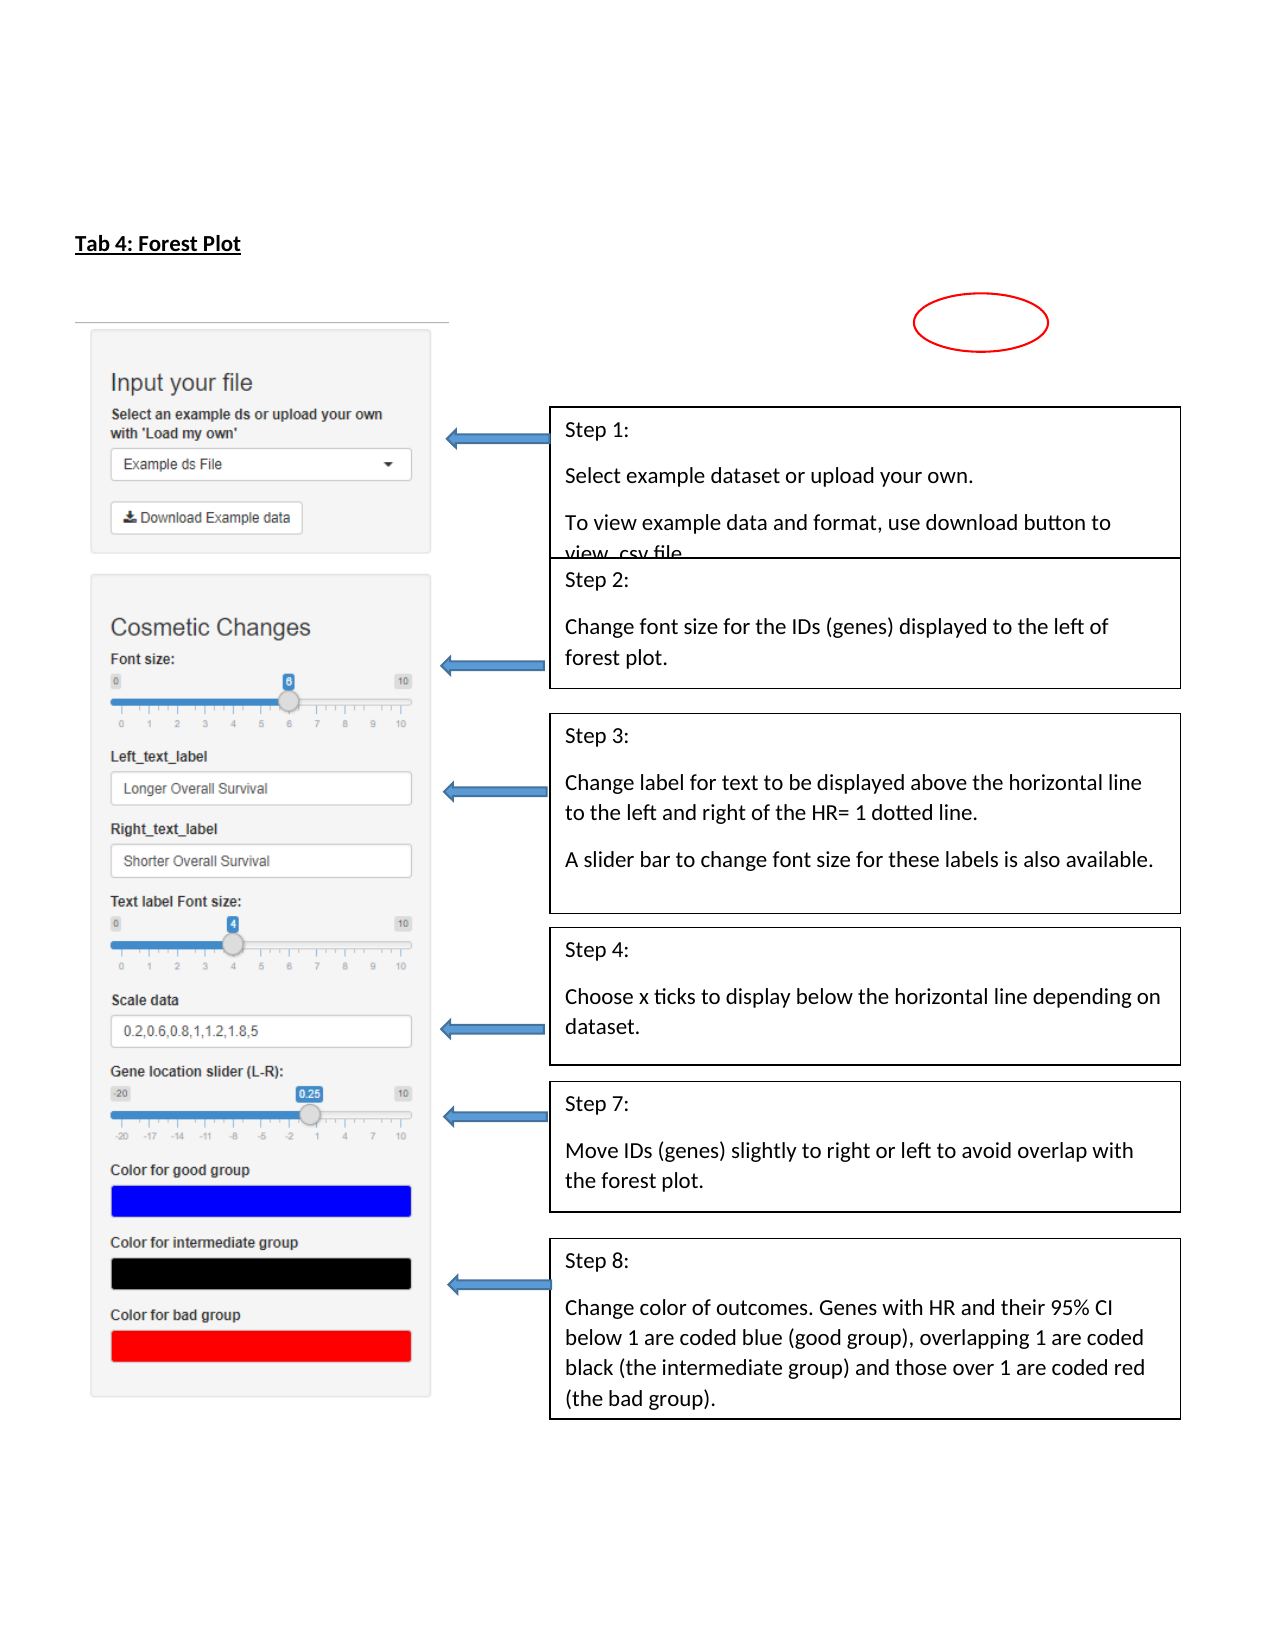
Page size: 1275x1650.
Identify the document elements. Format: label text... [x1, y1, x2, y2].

text Tab 4: Forest Plot [75, 229, 1200, 257]
picture [75, 322, 449, 1407]
